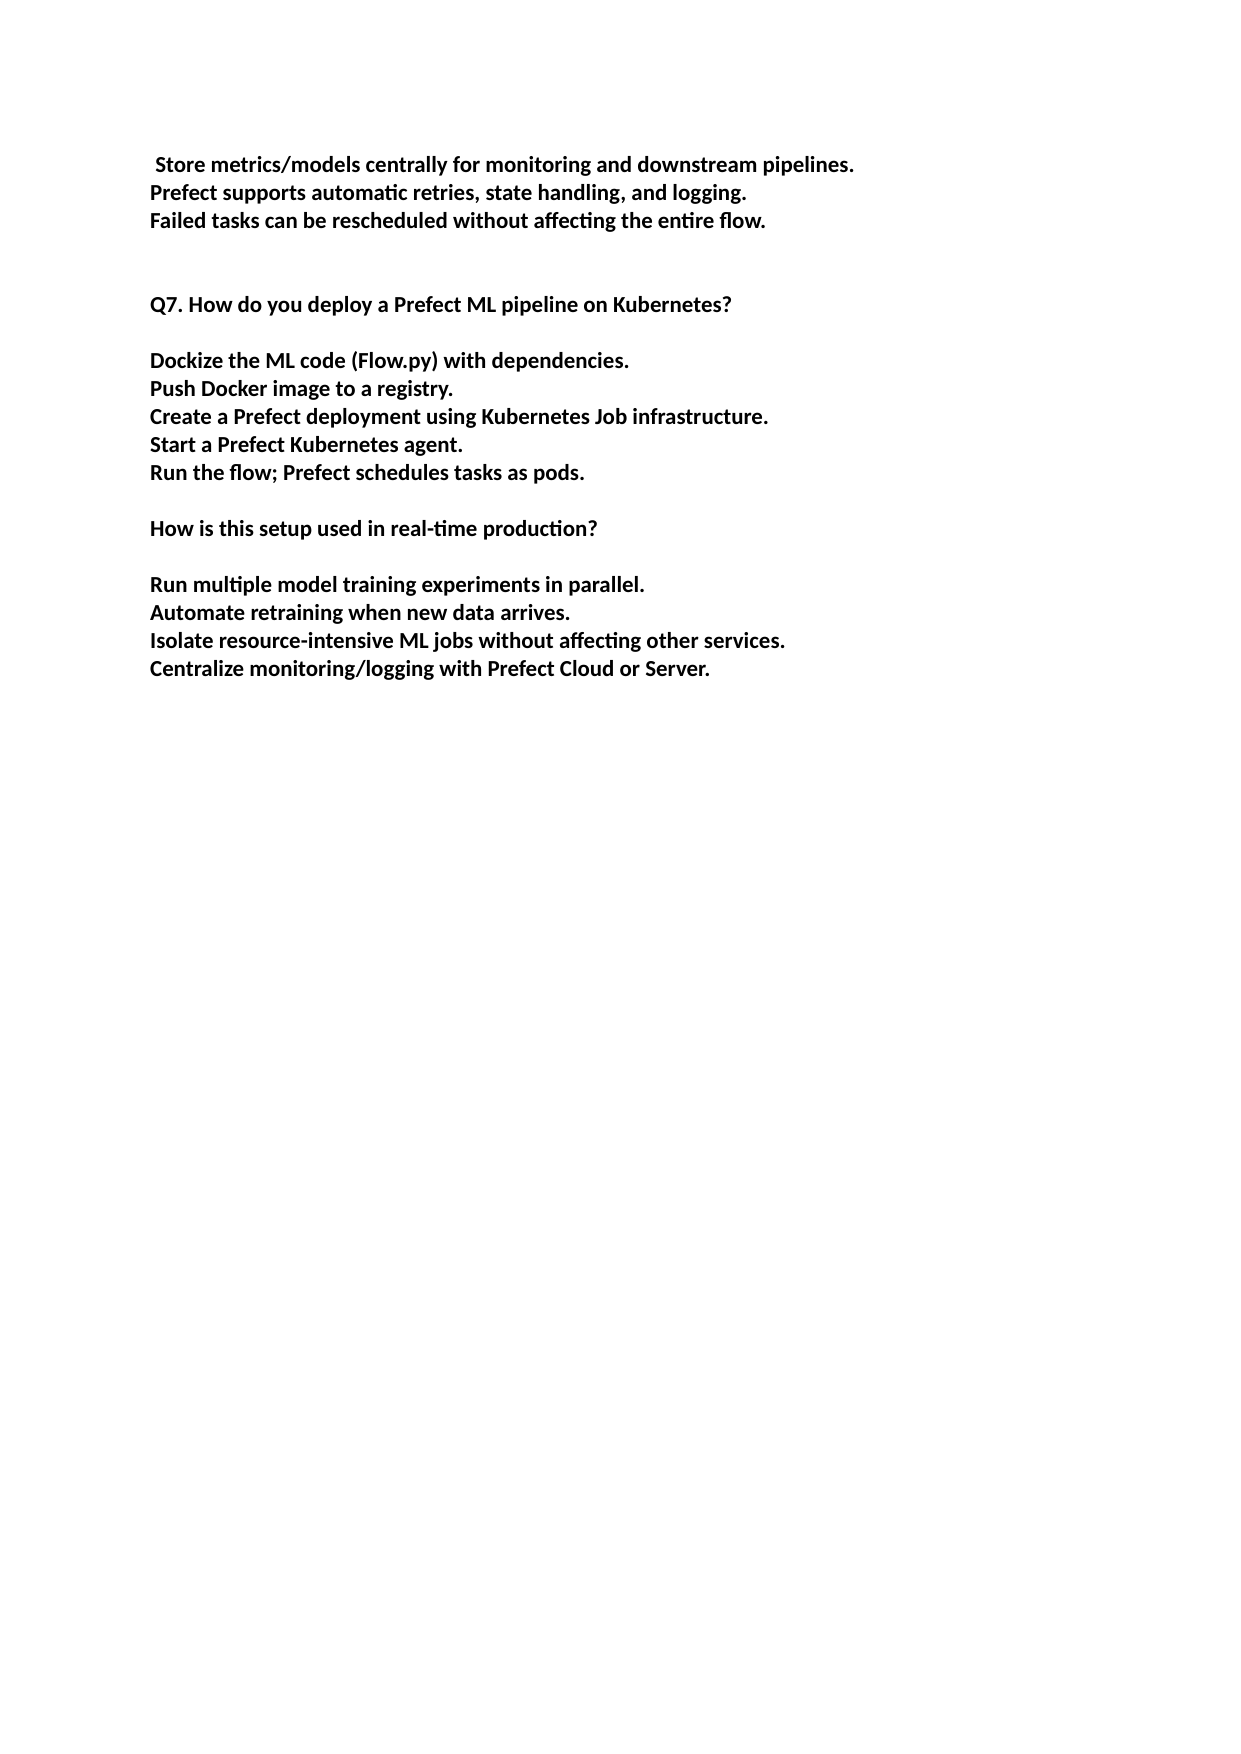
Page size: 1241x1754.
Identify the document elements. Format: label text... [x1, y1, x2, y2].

text Centralize monitoring/logging with Prefect Cloud or Server. [150, 654, 1090, 682]
text How is this setup used in real-time production? [150, 514, 1090, 542]
text Prefect supports automatic retries, state handling, and logging. [150, 178, 1090, 206]
text Create a Prefect deployment using Kubernetes Job infrastructure. [150, 402, 1090, 430]
text Run the flow; Prefect schedules tasks as pods. [150, 458, 1090, 486]
text Store metrics/models centrally for monitoring and downstream pipelines. [150, 150, 1090, 178]
text Isolate resource-intensive ML jobs without affecting other services. [150, 626, 1090, 654]
text Q7. How do you deploy a Prefect ML pipeline on Kubernetes? Dockize the ML code (Flow.py) with dependencies. [150, 290, 1090, 374]
text Automate retraining when new data arrives. [150, 598, 1090, 626]
text Failed tasks can be rescheduled without affecting the entire flow. [150, 206, 1090, 234]
text Push Docker image to a registry. [150, 374, 1090, 402]
text Run multiple model training experiments in parallel. [150, 570, 1090, 598]
text Start a Prefect Kubernetes agent. [150, 430, 1090, 458]
